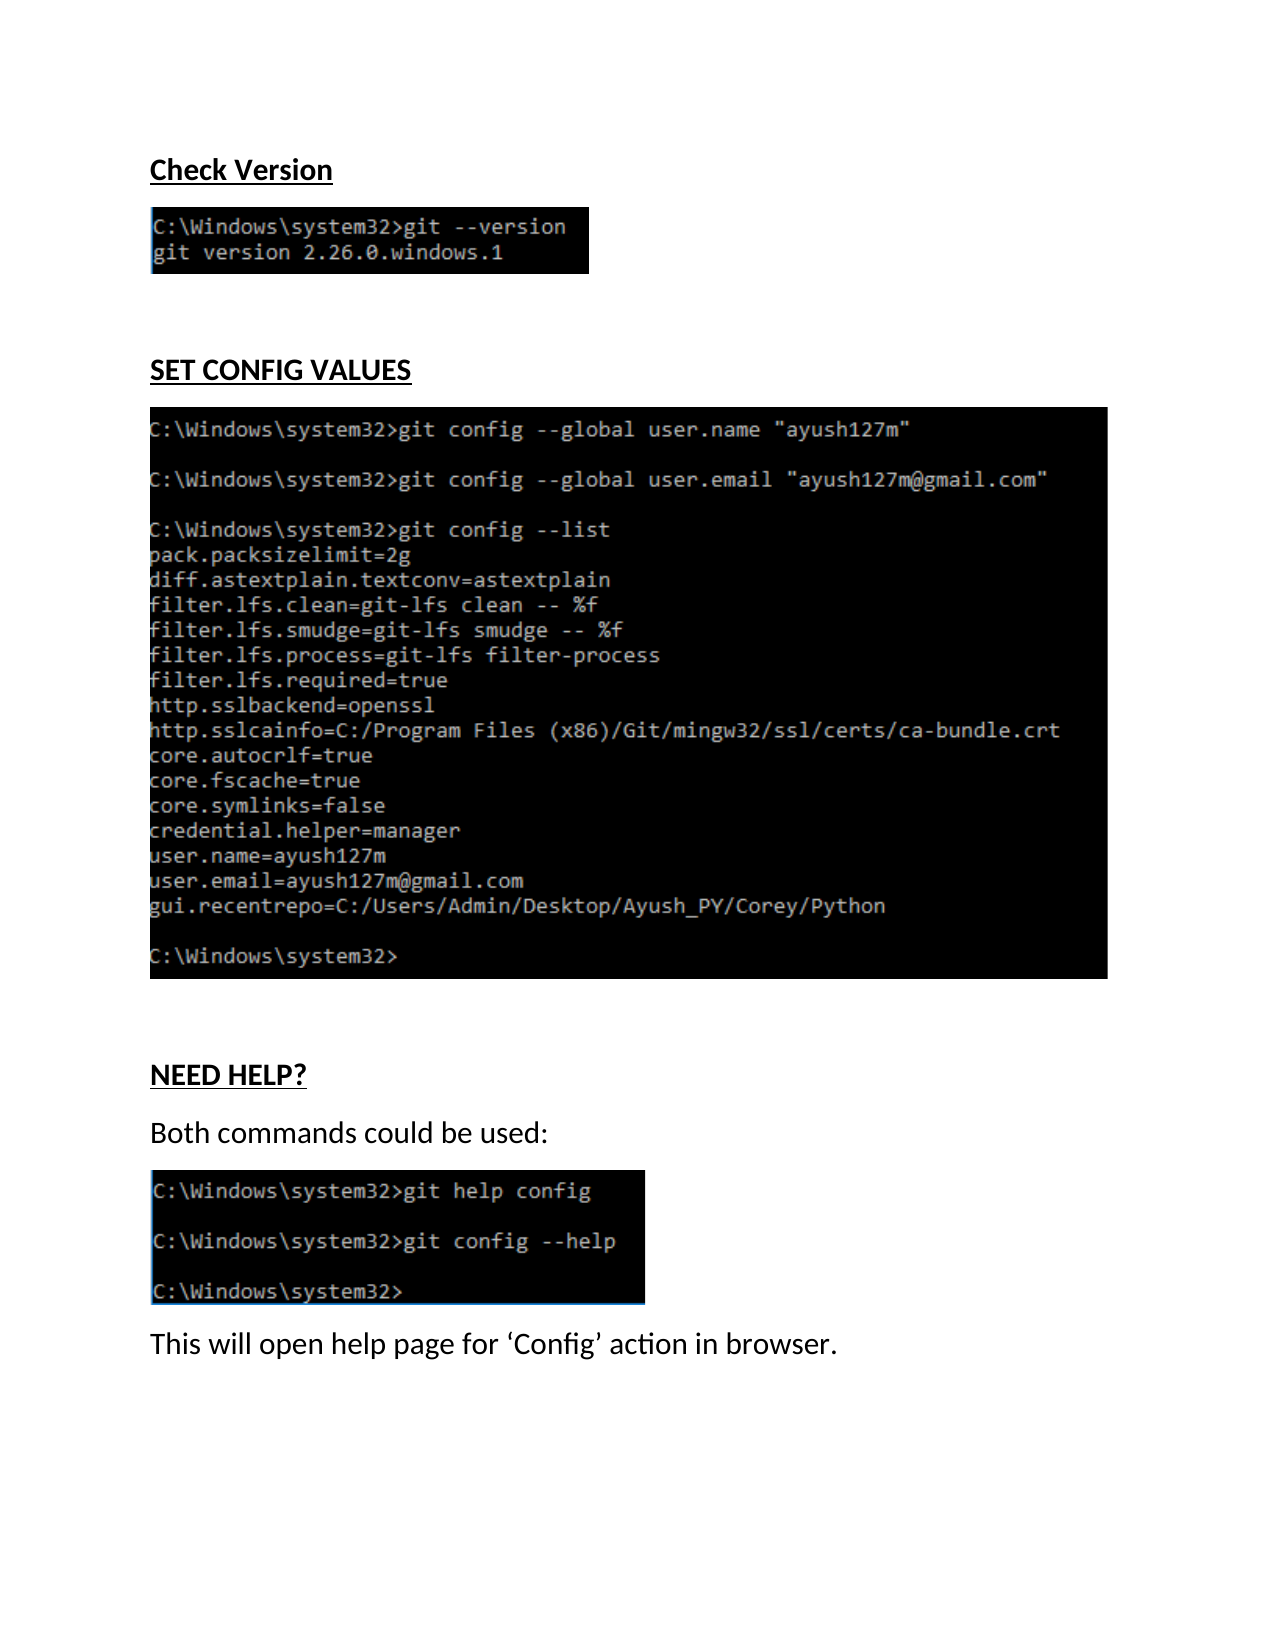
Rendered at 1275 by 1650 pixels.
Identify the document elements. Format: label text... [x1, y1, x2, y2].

text Check Version [150, 150, 1125, 188]
text This will open help page for ‘Config’ action in browser. [150, 1324, 1125, 1362]
text Both commands could be used: [150, 1113, 1125, 1151]
picture [150, 207, 589, 274]
picture [150, 1170, 646, 1305]
picture [150, 407, 1108, 979]
text SET CONFIG VALUES [150, 350, 1125, 388]
text NEED HELP? [150, 1055, 1125, 1093]
